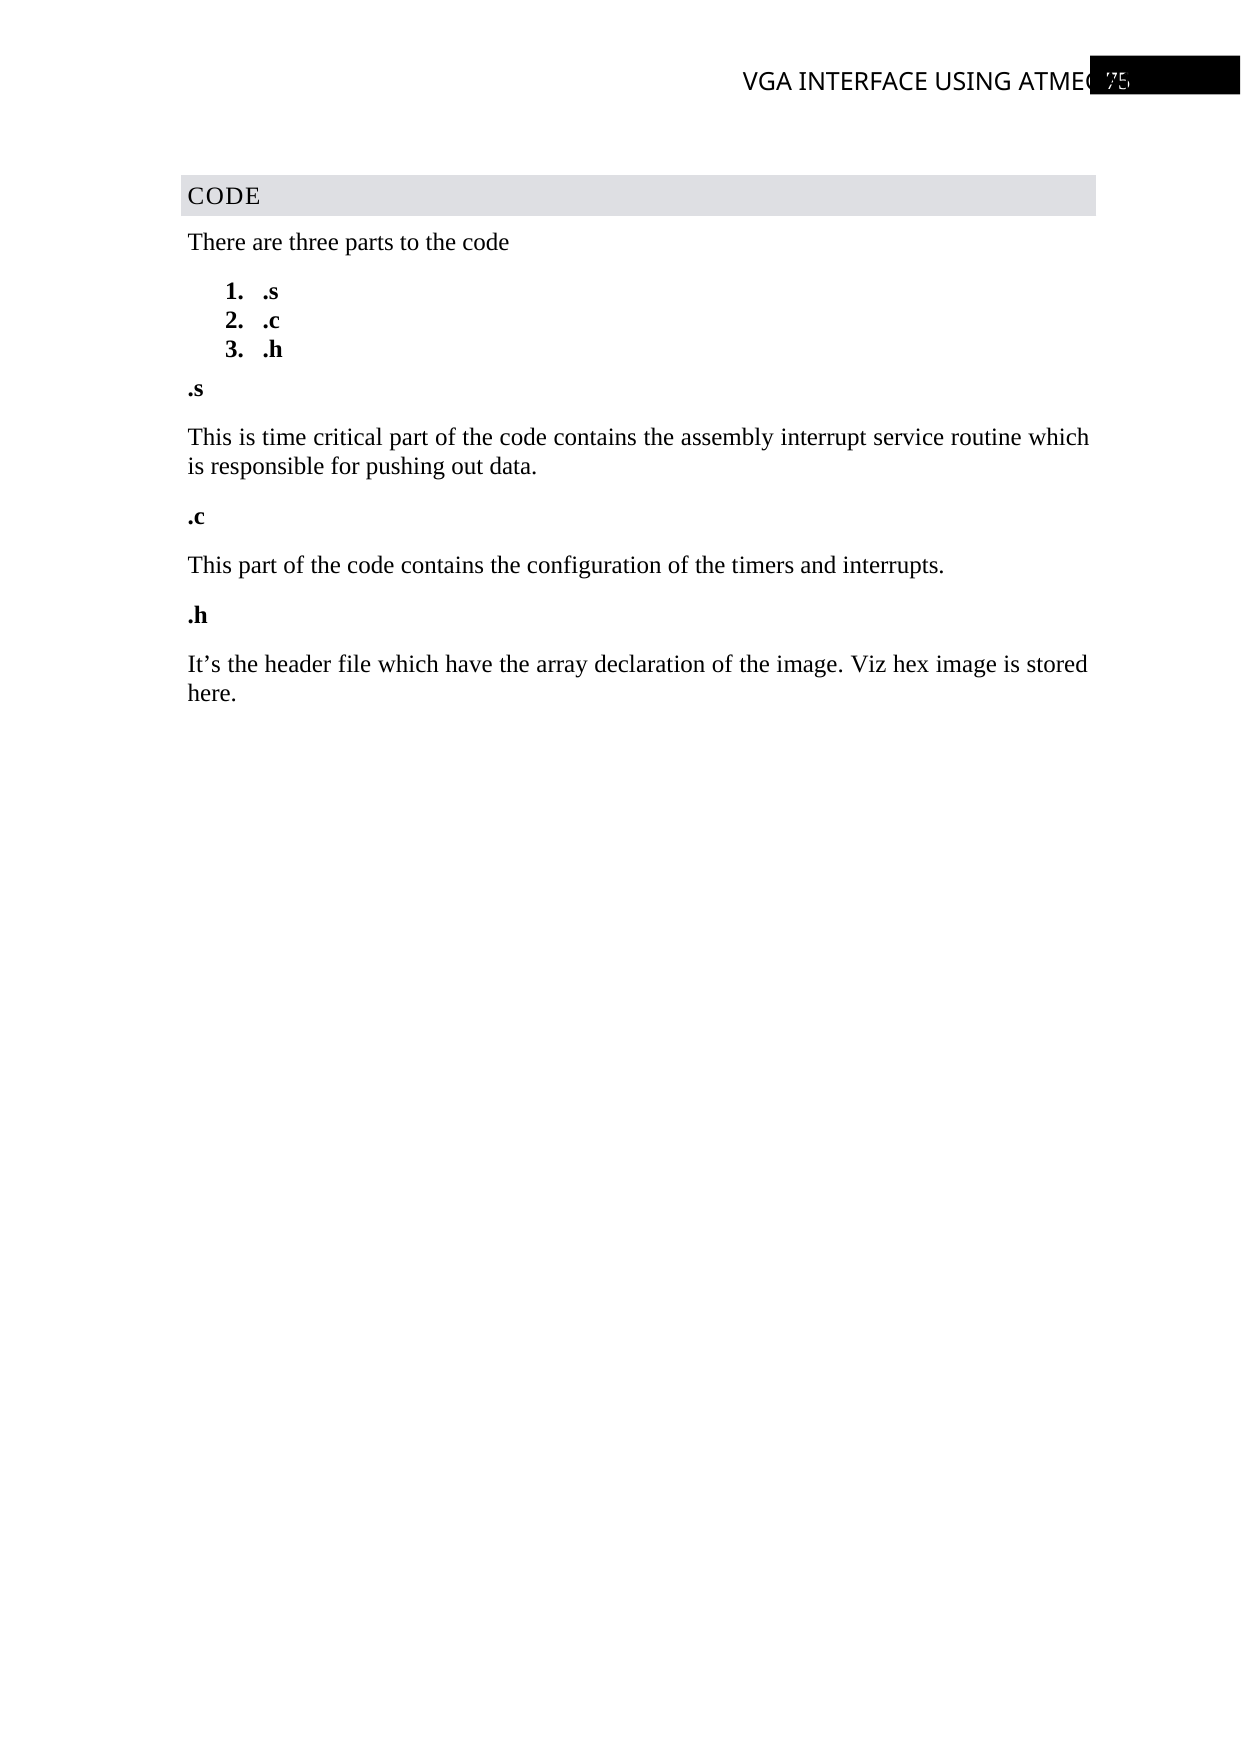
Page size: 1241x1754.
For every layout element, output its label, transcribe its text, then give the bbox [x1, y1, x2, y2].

list .h [225, 334, 1090, 362]
text .h [187, 600, 1090, 629]
text There are three parts to the code [187, 227, 1090, 255]
text It’s the header file which have the array declaration of the image. Viz hex image is stored here. [187, 649, 1090, 707]
text .c [187, 501, 1090, 529]
list .s [225, 276, 1090, 305]
list .c [225, 305, 1090, 334]
text This part of the code contains the configuration of the timers and interrupts. [187, 550, 1090, 579]
text .s [187, 373, 1090, 402]
text This is time critical part of the code contains the assembly interrupt service routine which is responsible for pushing out data. [187, 422, 1090, 480]
subtitle CODE [188, 181, 1090, 210]
